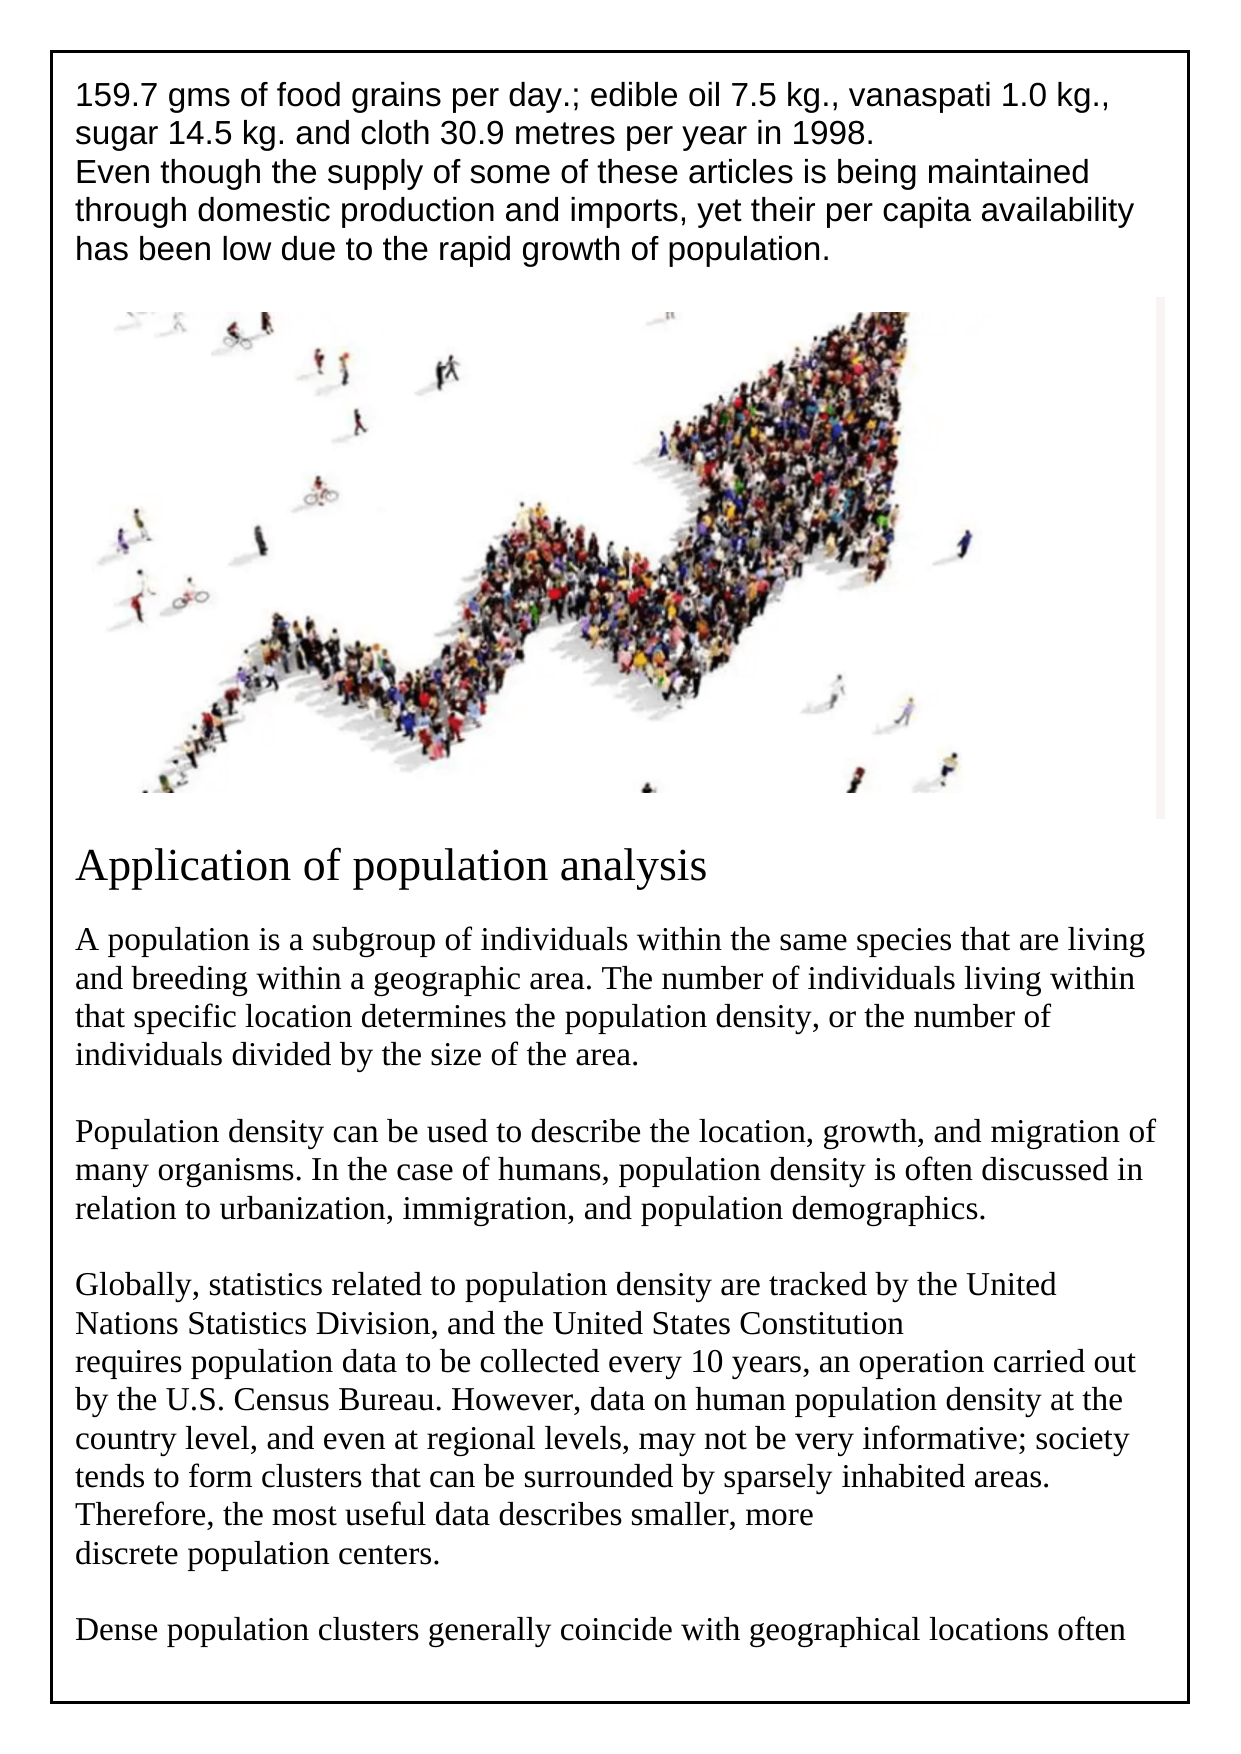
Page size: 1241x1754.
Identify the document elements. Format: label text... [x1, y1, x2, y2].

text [75, 75, 1165, 152]
text Even though the supply of some of these articles is being maintained through domestic production and imports, yet their per capita availability has been low due to the rapid growth of population. [75, 152, 1165, 267]
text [75, 920, 1165, 1648]
picture [75, 297, 1166, 819]
text Application of population analysis [75, 838, 1165, 891]
